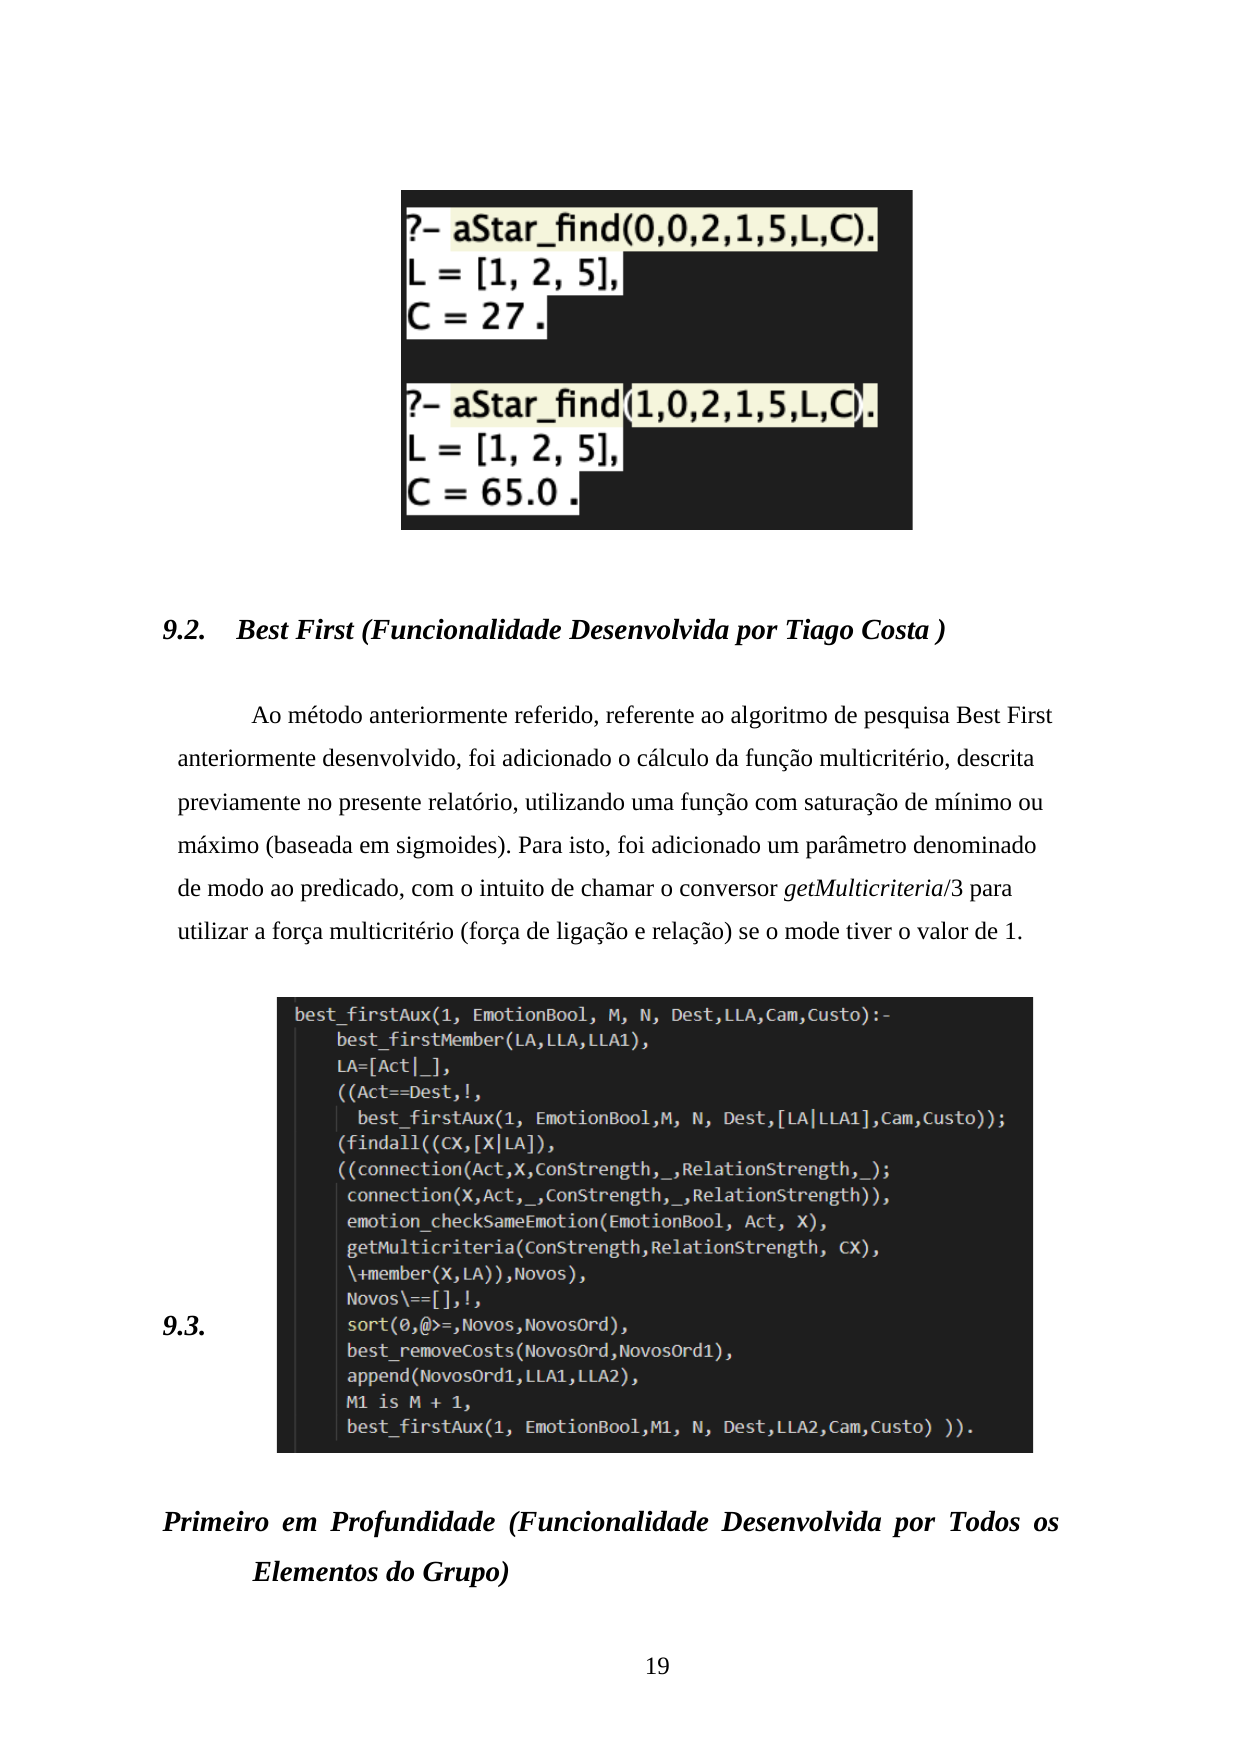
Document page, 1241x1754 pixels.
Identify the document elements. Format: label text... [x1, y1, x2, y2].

picture [276, 997, 1033, 1453]
subtitle Best First (Funcionalidade Desenvolvida por Tiago Costa ) [162, 612, 1063, 646]
picture [401, 190, 913, 530]
subtitle Primeiro em Profundidade (Funcionalidade Desenvolvida por Todos os Elementos do Grupo) [162, 1308, 1063, 1588]
text Ao método anteriormente referido, referente ao algoritmo de pesquisa Best First anteriormente desenvolvido, foi adicionado o cálculo da função multicritério, descrita previamente no presente relatório, utilizando uma função com saturação de mínimo ou máximo (baseada em sigmoides). Para isto, foi adicionado um parâmetro denominado de modo ao predicado, com o intuito de chamar o conversor getMulticriteria/3 para utilizar a força multicritério (força de ligação e relação) se o mode tiver o valor de 1. [177, 700, 1063, 945]
